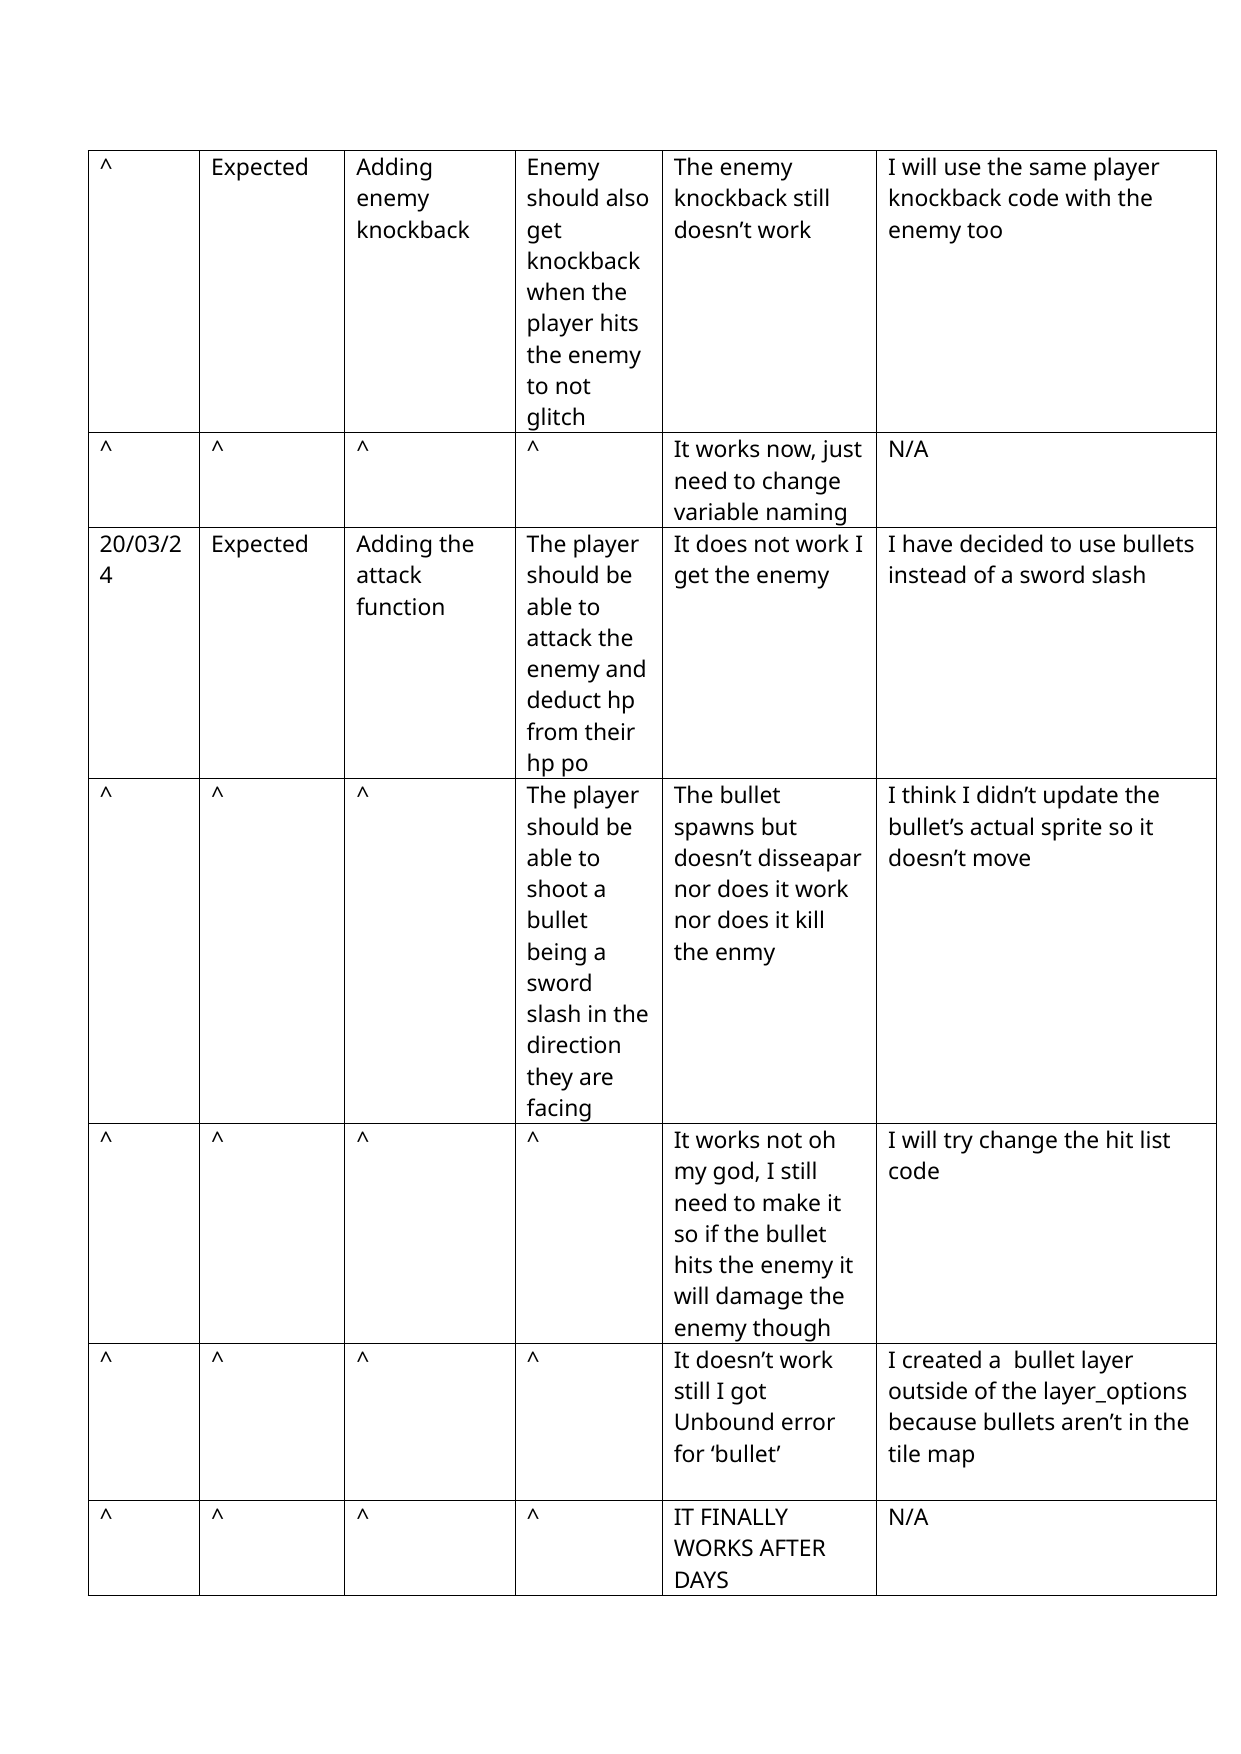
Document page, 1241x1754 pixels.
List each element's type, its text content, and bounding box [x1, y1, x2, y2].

table_cell I will try change the hit list code [877, 1124, 1216, 1343]
table_cell ^ [200, 1344, 344, 1500]
table_cell ^ [89, 779, 199, 1123]
table_cell I have decided to use bullets instead of a sword slash [877, 528, 1216, 778]
table_cell ^ [200, 1124, 344, 1343]
table_cell Adding enemy knockback [345, 151, 515, 432]
table_cell It works now, just need to change variable naming [663, 433, 876, 527]
table_cell ^ [89, 1124, 199, 1343]
table_cell The player should be able to attack the enemy and deduct hp from their hp po [516, 528, 662, 778]
table_cell It doesn’t work still I got Unbound error for ‘bullet’ [663, 1344, 876, 1500]
table_cell N/A [877, 433, 1216, 527]
table_cell ^ [89, 433, 199, 527]
table_cell ^ [89, 1501, 199, 1595]
table_cell ^ [89, 1344, 199, 1500]
table_cell ^ [345, 1124, 515, 1343]
table_cell ^ [200, 433, 344, 527]
table_cell N/A [877, 1501, 1216, 1595]
table_cell ^ [200, 1501, 344, 1595]
table_cell ^ [89, 151, 199, 432]
table_cell ^ [516, 1124, 662, 1343]
table_cell ^ [200, 779, 344, 1123]
table_cell Expected [200, 151, 344, 432]
table_cell ^ [345, 1501, 515, 1595]
table_cell The enemy knockback still doesn’t work [663, 151, 876, 432]
table_cell It does not work I get the enemy [663, 528, 876, 778]
table_cell 20/03/24 [89, 528, 199, 778]
table_cell IT FINALLY WORKS AFTER DAYS [663, 1501, 876, 1595]
table_cell ^ [516, 1501, 662, 1595]
table_cell The player should be able to shoot a bullet being a sword slash in the direction they are facing [516, 779, 662, 1123]
table_cell ^ [345, 433, 515, 527]
table_cell I think I didn’t update the bullet’s actual sprite so it doesn’t move [877, 779, 1216, 1123]
table_cell ^ [345, 779, 515, 1123]
table_cell Enemy should also get knockback when the player hits the enemy to not glitch [516, 151, 662, 432]
table_cell Expected [200, 528, 344, 778]
table_cell Adding the attack function [345, 528, 515, 778]
table_cell I created a bullet layer outside of the layer_options because bullets aren’t in the tile map [877, 1344, 1216, 1500]
table_cell I will use the same player knockback code with the enemy too [877, 151, 1216, 432]
table_cell It works not oh my god, I still need to make it so if the bullet hits the enemy it will damage the enemy though [663, 1124, 876, 1343]
table_cell ^ [516, 433, 662, 527]
table_cell ^ [345, 1344, 515, 1500]
table_cell The bullet spawns but doesn’t disseapar nor does it work nor does it kill the enmy [663, 779, 876, 1123]
table_cell ^ [516, 1344, 662, 1500]
